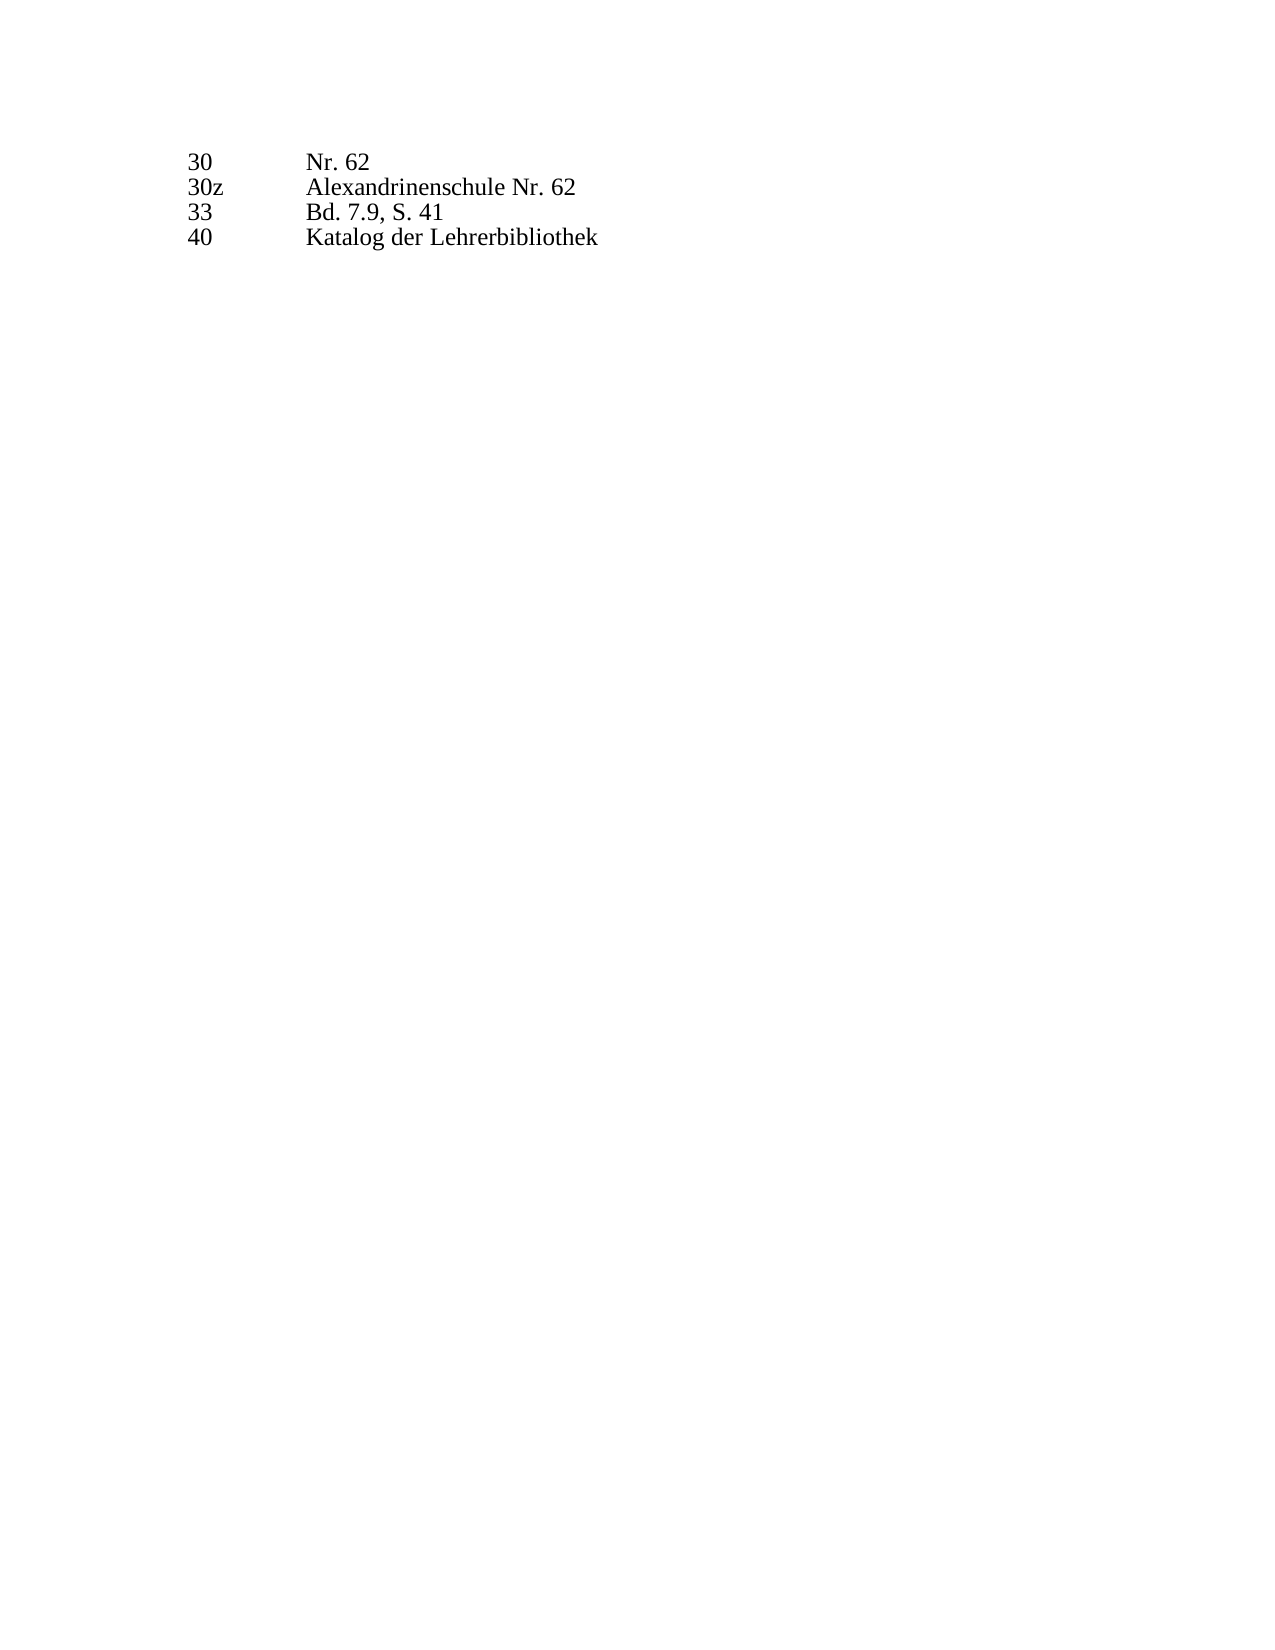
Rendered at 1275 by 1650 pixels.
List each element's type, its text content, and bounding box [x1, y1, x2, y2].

text 40 Katalog der s[Lehrerbibliothek]s [187, 225, 1087, 250]
text 33 Bd. 7.9, S. 41 [187, 200, 1087, 225]
text 30z Alexandrinenschule Nr. 62 [187, 175, 1087, 200]
text 30 Nr. 62 [187, 150, 1087, 175]
